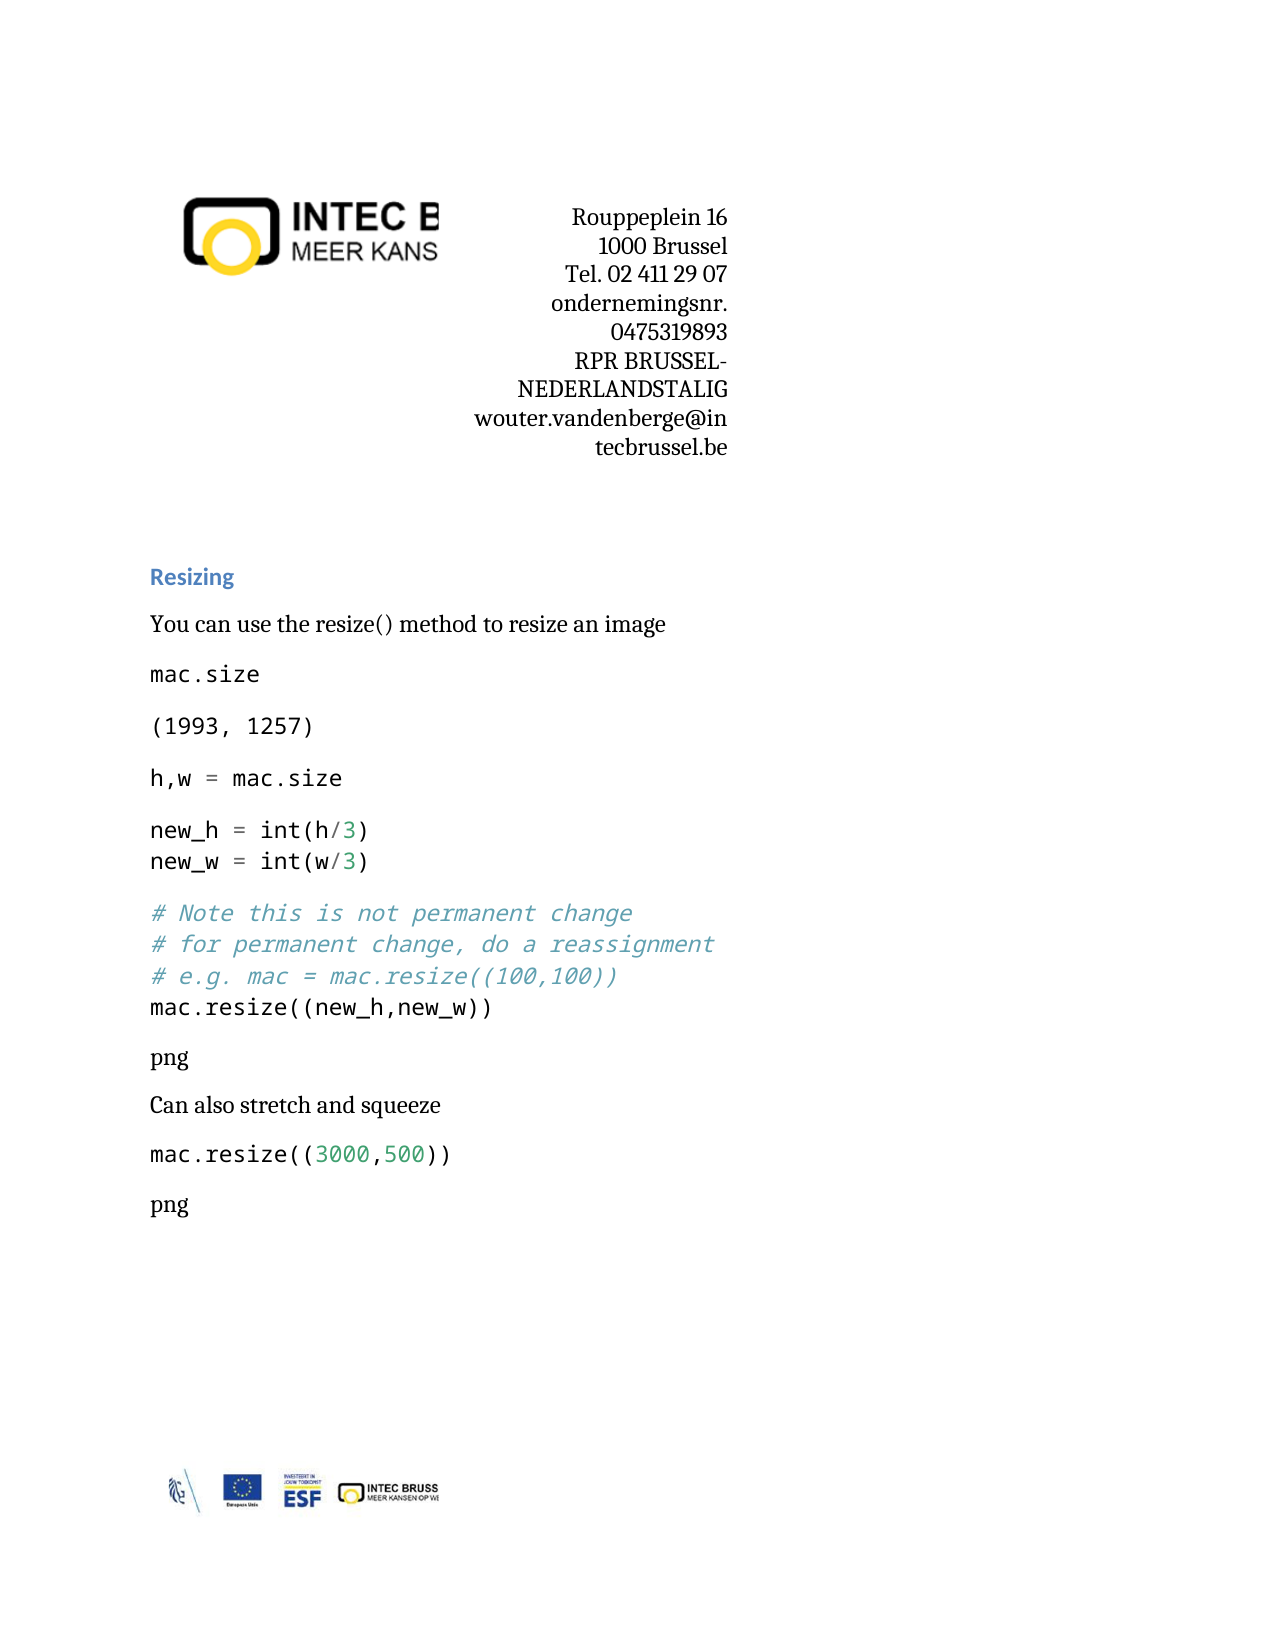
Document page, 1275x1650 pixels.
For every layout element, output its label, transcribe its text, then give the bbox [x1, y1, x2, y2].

text You can use the resize() method to resize an image [150, 610, 1125, 639]
text png [150, 1190, 1125, 1219]
text Can also stretch and squeeze [150, 1091, 1125, 1119]
text # Note this is not permanent change # for permanent change, do a reassignment # e.g. mac = mac.resize((100,100)) mac.resize((new_h,new_w)) [150, 897, 1125, 1022]
picture [168, 174, 439, 293]
text mac.size [150, 658, 1125, 689]
text (1993, 1257) [150, 710, 1125, 741]
text png [150, 1043, 1125, 1072]
text new_h = int(h/3) new_w = int(w/3) [150, 814, 1125, 876]
subtitle Resizing [150, 561, 1125, 591]
text h,w = mac.size [150, 762, 1125, 793]
picture [168, 1447, 439, 1534]
text mac.resize((3000,500)) [150, 1138, 1125, 1169]
